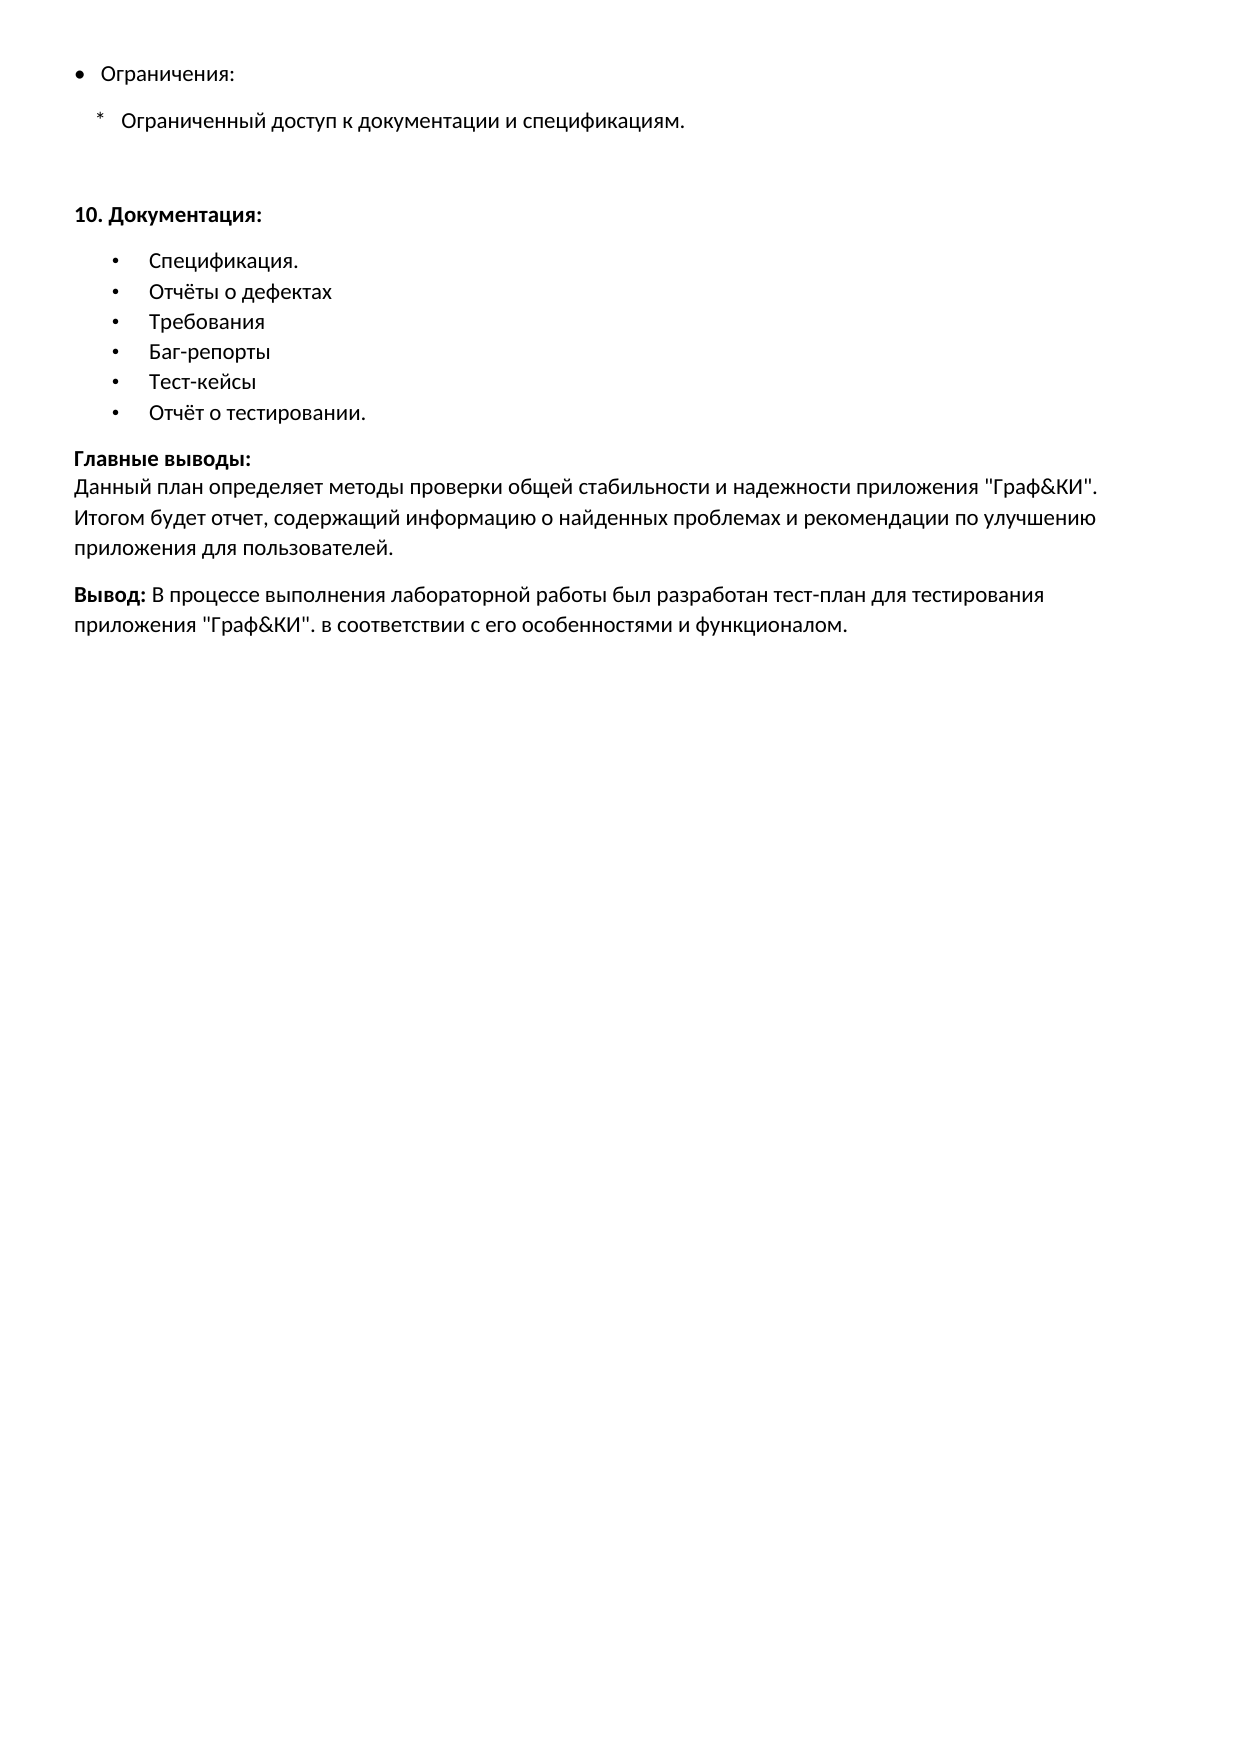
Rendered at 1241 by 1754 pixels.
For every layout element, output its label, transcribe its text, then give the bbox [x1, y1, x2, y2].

text • Ограничения: [74, 59, 1167, 87]
list Отчёты о дефектах [111, 277, 1167, 305]
list Требования [111, 307, 1167, 335]
list Спецификация. [111, 247, 1167, 274]
list Отчёт о тестировании. [111, 398, 1167, 426]
text Главные выводы: [74, 444, 1167, 472]
list Тест-кейсы [111, 367, 1167, 395]
text Вывод: В процессе выполнения лабораторной работы был разработан тест-план для тестирования приложения "Граф&КИ". в соответствии с его особенностями и функционалом. [74, 580, 1167, 638]
list Баг-репорты [111, 337, 1167, 365]
text * Ограниченный доступ к документации и спецификациям. [74, 106, 1167, 134]
text 10. Документация: [74, 200, 1167, 228]
text Данный план определяет методы проверки общей стабильности и надежности приложения "Граф&КИ". Итогом будет отчет, содержащий информацию о найденных проблемах и рекомендации по улучшению приложения для пользователей. [74, 472, 1167, 561]
